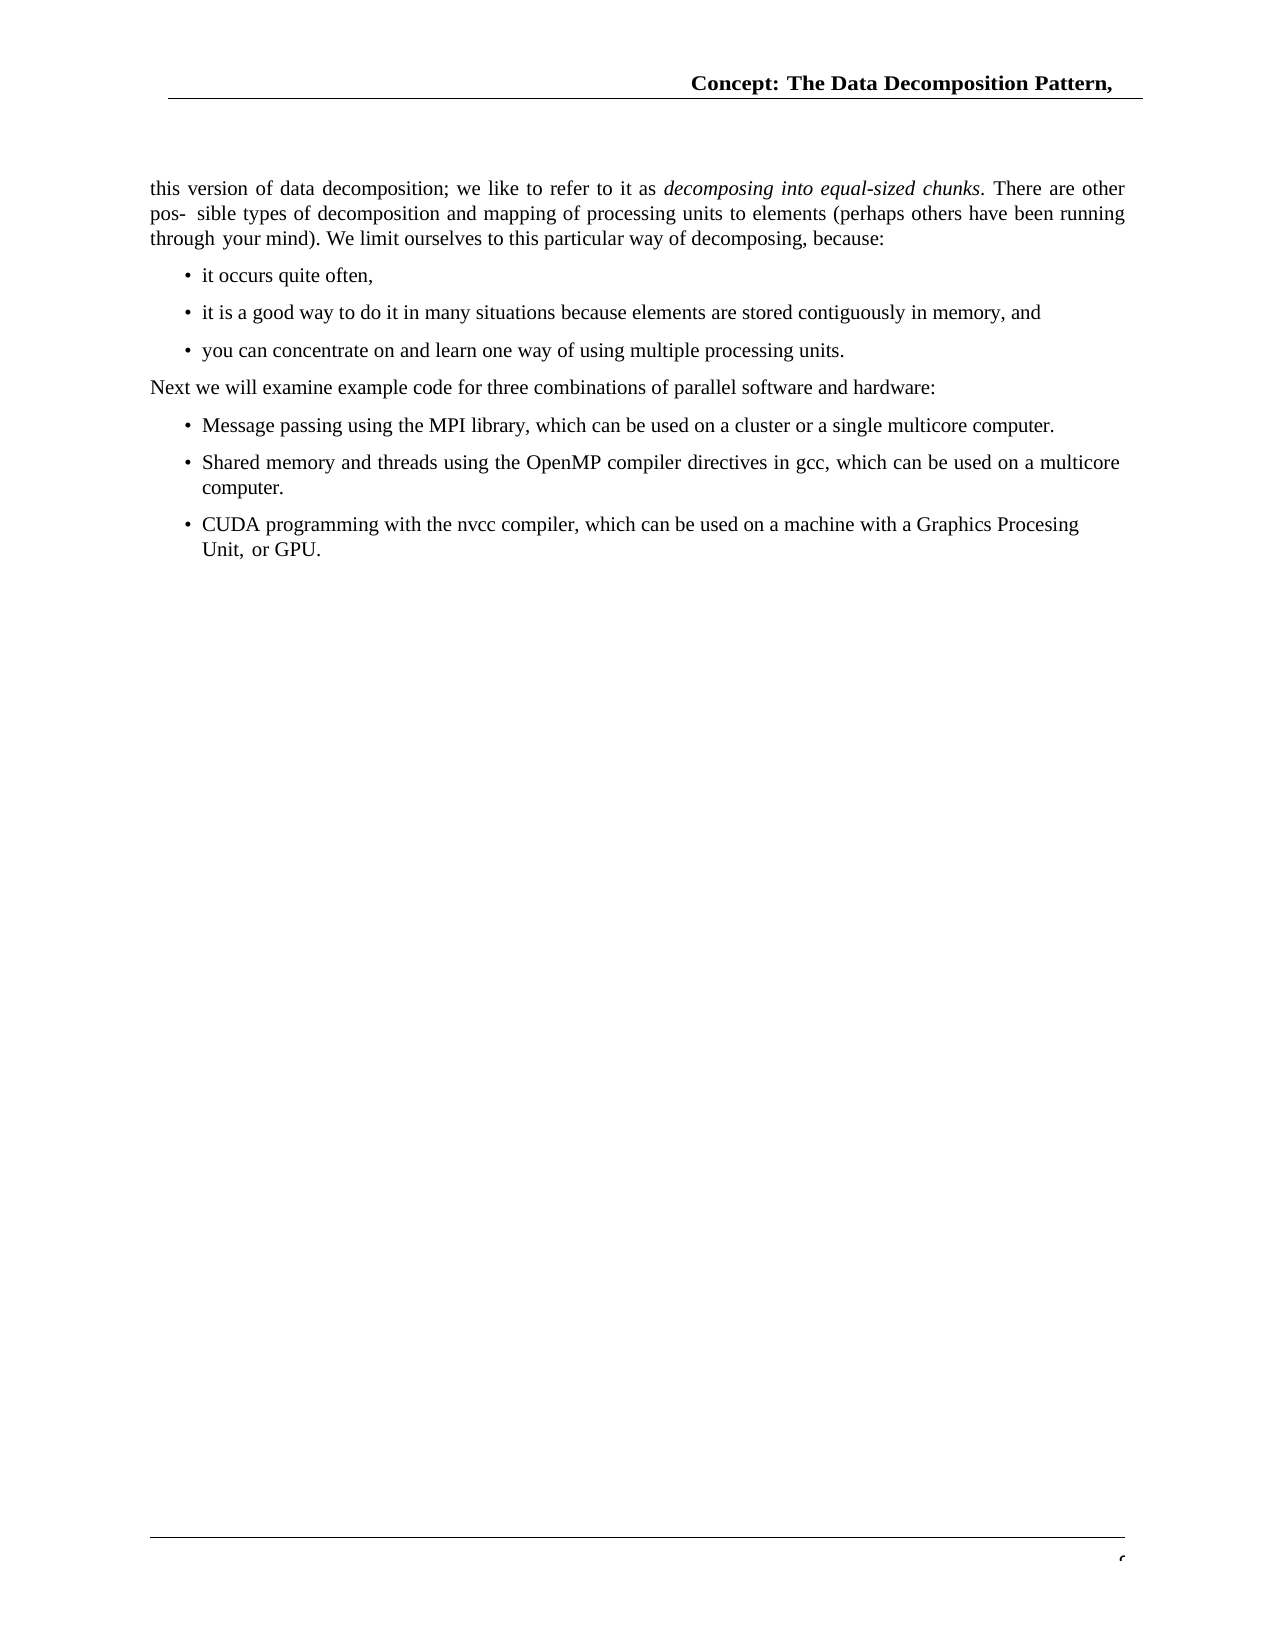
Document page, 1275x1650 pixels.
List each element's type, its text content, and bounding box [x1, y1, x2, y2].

list Shared memory and threads using the OpenMP compiler directives in gcc, which can be used on a multicore computer. [184, 450, 1125, 499]
subtitle Concept: The Data Decomposition Pattern, [691, 71, 1137, 95]
list Message passing using the MPI library, which can be used on a cluster or a single multicore computer. [184, 412, 1137, 437]
list it is a good way to do it in many situations because elements are stored contiguously in memory, and [184, 300, 1137, 324]
text Next we will examine example code for three combinations of parallel software and hardware: [150, 375, 1137, 399]
text this version of data decomposition; we like to refer to it as decomposing into equal-sized chunks. There are other pos- sible types of decomposition and mapping of processing units to elements (perhaps others have been running through your mind). We limit ourselves to this particular way of decomposing, because: [150, 176, 1125, 250]
list CUDA programming with the nvcc compiler, which can be used on a machine with a Graphics Procesing Unit, or GPU. [184, 512, 1125, 561]
list you can concentrate on and learn one way of using multiple processing units. [184, 338, 1137, 362]
list it occurs quite often, [184, 263, 1137, 287]
